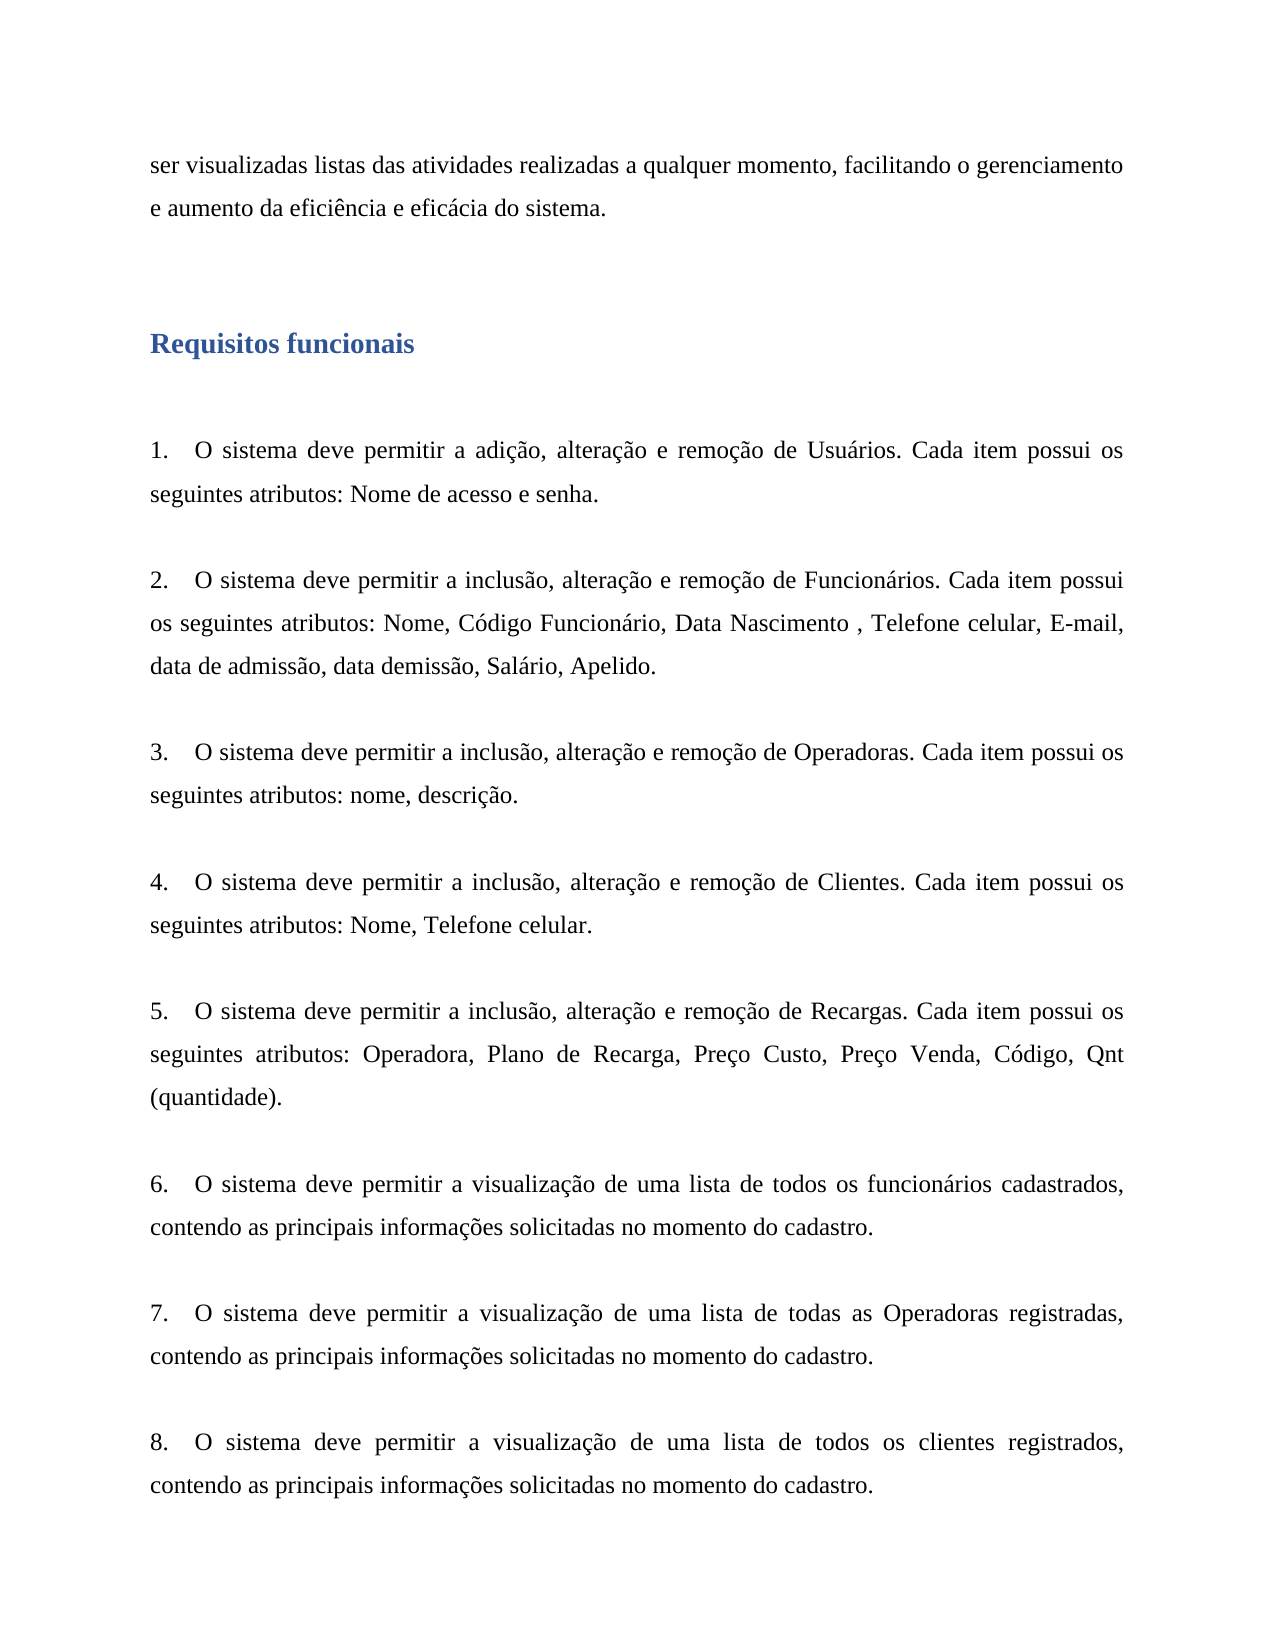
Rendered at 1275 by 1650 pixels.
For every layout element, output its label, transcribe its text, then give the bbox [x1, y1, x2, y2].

subtitle Requisitos funcionais [150, 327, 1125, 360]
list O sistema deve permitir a inclusão, alteração e remoção de Recargas. Cada item possui os seguintes atributos: Operadora, Plano de Recarga, Preço Custo, Preço Venda, Código, Qnt (quantidade). [150, 996, 1125, 1111]
list O sistema deve permitir a inclusão, alteração e remoção de Funcionários. Cada item possui os seguintes atributos: Nome, Código Funcionário, Data Nascimento , Telefone celular, E-mail, data de admissão, data demissão, Salário, Apelido. [150, 565, 1125, 680]
list O sistema deve permitir a inclusão, alteração e remoção de Clientes. Cada item possui os seguintes atributos: Nome, Telefone celular. [150, 867, 1125, 939]
list O sistema deve permitir a visualização de uma lista de todas as Operadoras registradas, contendo as principais informações solicitadas no momento do cadastro. [150, 1298, 1125, 1370]
list O sistema deve permitir a visualização de uma lista de todos os clientes registrados, contendo as principais informações solicitadas no momento do cadastro. [150, 1427, 1125, 1499]
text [150, 150, 1125, 222]
list O sistema deve permitir a adição, alteração e remoção de Usuários. Cada item possui os seguintes atributos: Nome de acesso e senha. [150, 436, 1125, 507]
list O sistema deve permitir a inclusão, alteração e remoção de Operadoras. Cada item possui os seguintes atributos: nome, descrição. [150, 737, 1125, 809]
list O sistema deve permitir a visualização de uma lista de todos os funcionários cadastrados, contendo as principais informações solicitadas no momento do cadastro. [150, 1169, 1125, 1241]
